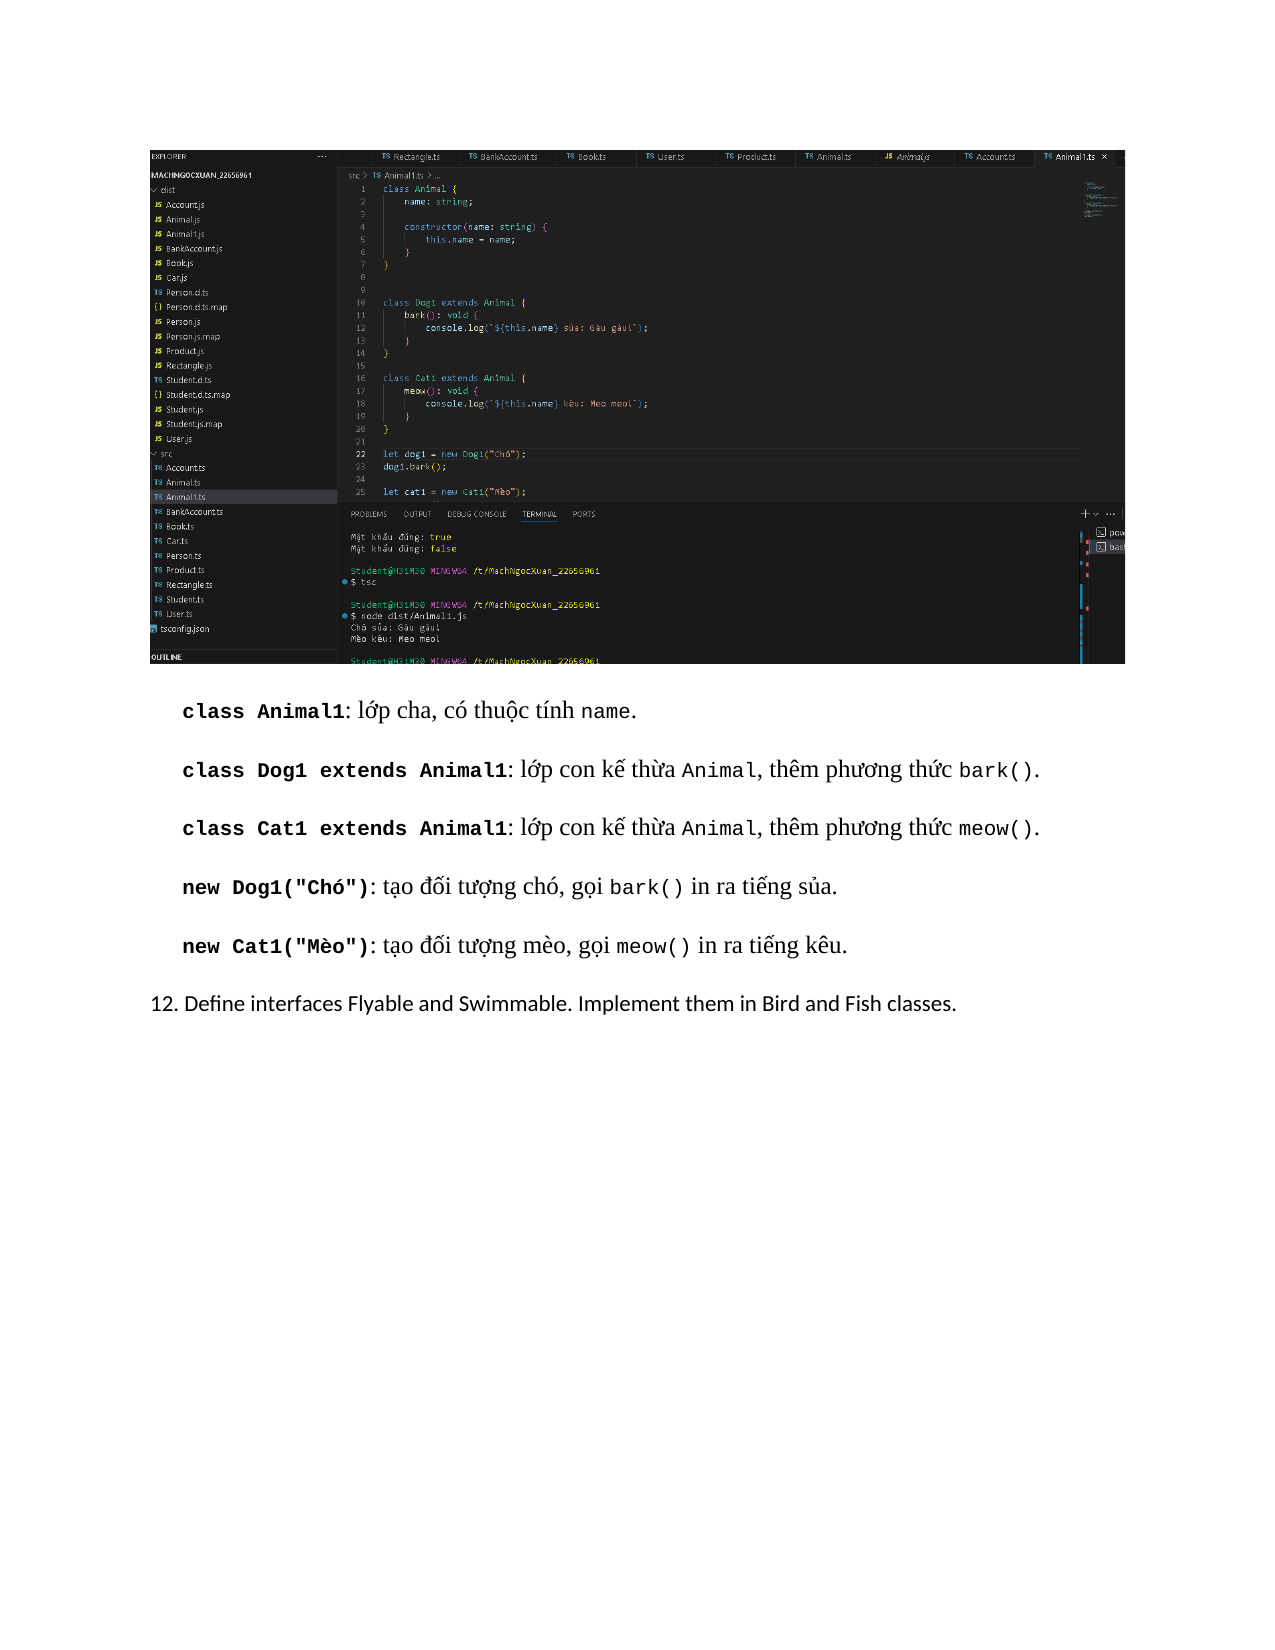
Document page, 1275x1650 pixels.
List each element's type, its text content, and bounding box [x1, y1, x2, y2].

text  new Dog1("Chó"): tạo đối tượng chó, gọi bark() in ra tiếng sủa. [150, 871, 1125, 901]
text  class Cat1 extends Animal1: lớp con kế thừa Animal, thêm phương thức meow(). [150, 812, 1125, 842]
picture [150, 150, 1125, 664]
text  class Animal1: lớp cha, có thuộc tính name. [150, 695, 1125, 724]
text 12. Define interfaces Flyable and Swimmable. Implement them in Bird and Fish classes. [150, 989, 1125, 1017]
text  class Dog1 extends Animal1: lớp con kế thừa Animal, thêm phương thức bark(). [150, 754, 1125, 783]
text  new Cat1("Mèo"): tạo đối tượng mèo, gọi meow() in ra tiếng kêu. [150, 930, 1125, 959]
